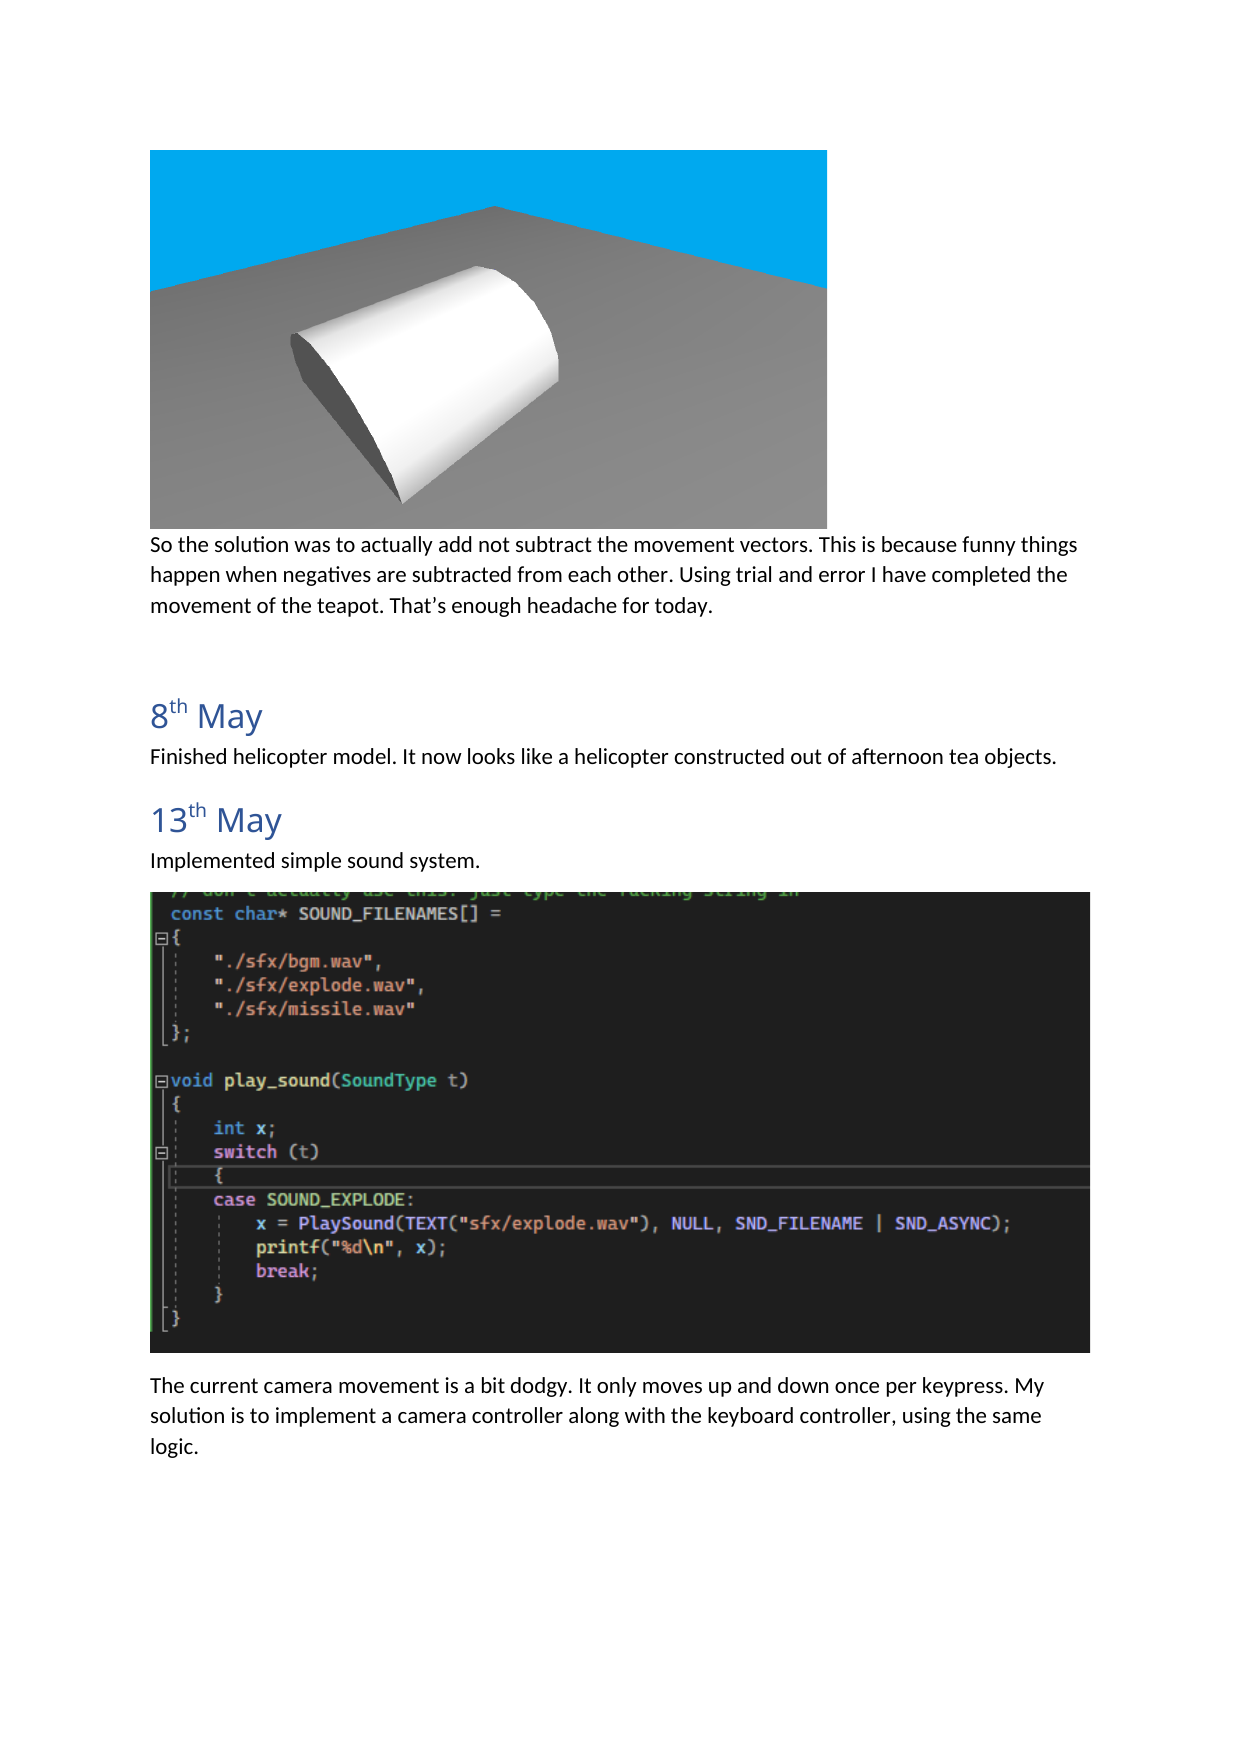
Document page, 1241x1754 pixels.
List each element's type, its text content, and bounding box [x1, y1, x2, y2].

text Implemented simple sound system. [150, 846, 1090, 874]
subtitle 8th May [150, 693, 1090, 738]
picture [150, 892, 1091, 1353]
picture [150, 207, 828, 529]
text The current camera movement is a bit dodgy. It only moves up and down once per keypress. My solution is to implement a camera controller along with the keyboard controller, using the same logic. [150, 1371, 1090, 1460]
subtitle 13th May [150, 797, 1090, 842]
text Finished helicopter model. It now looks like a helicopter constructed out of afternoon tea objects. [150, 742, 1090, 770]
